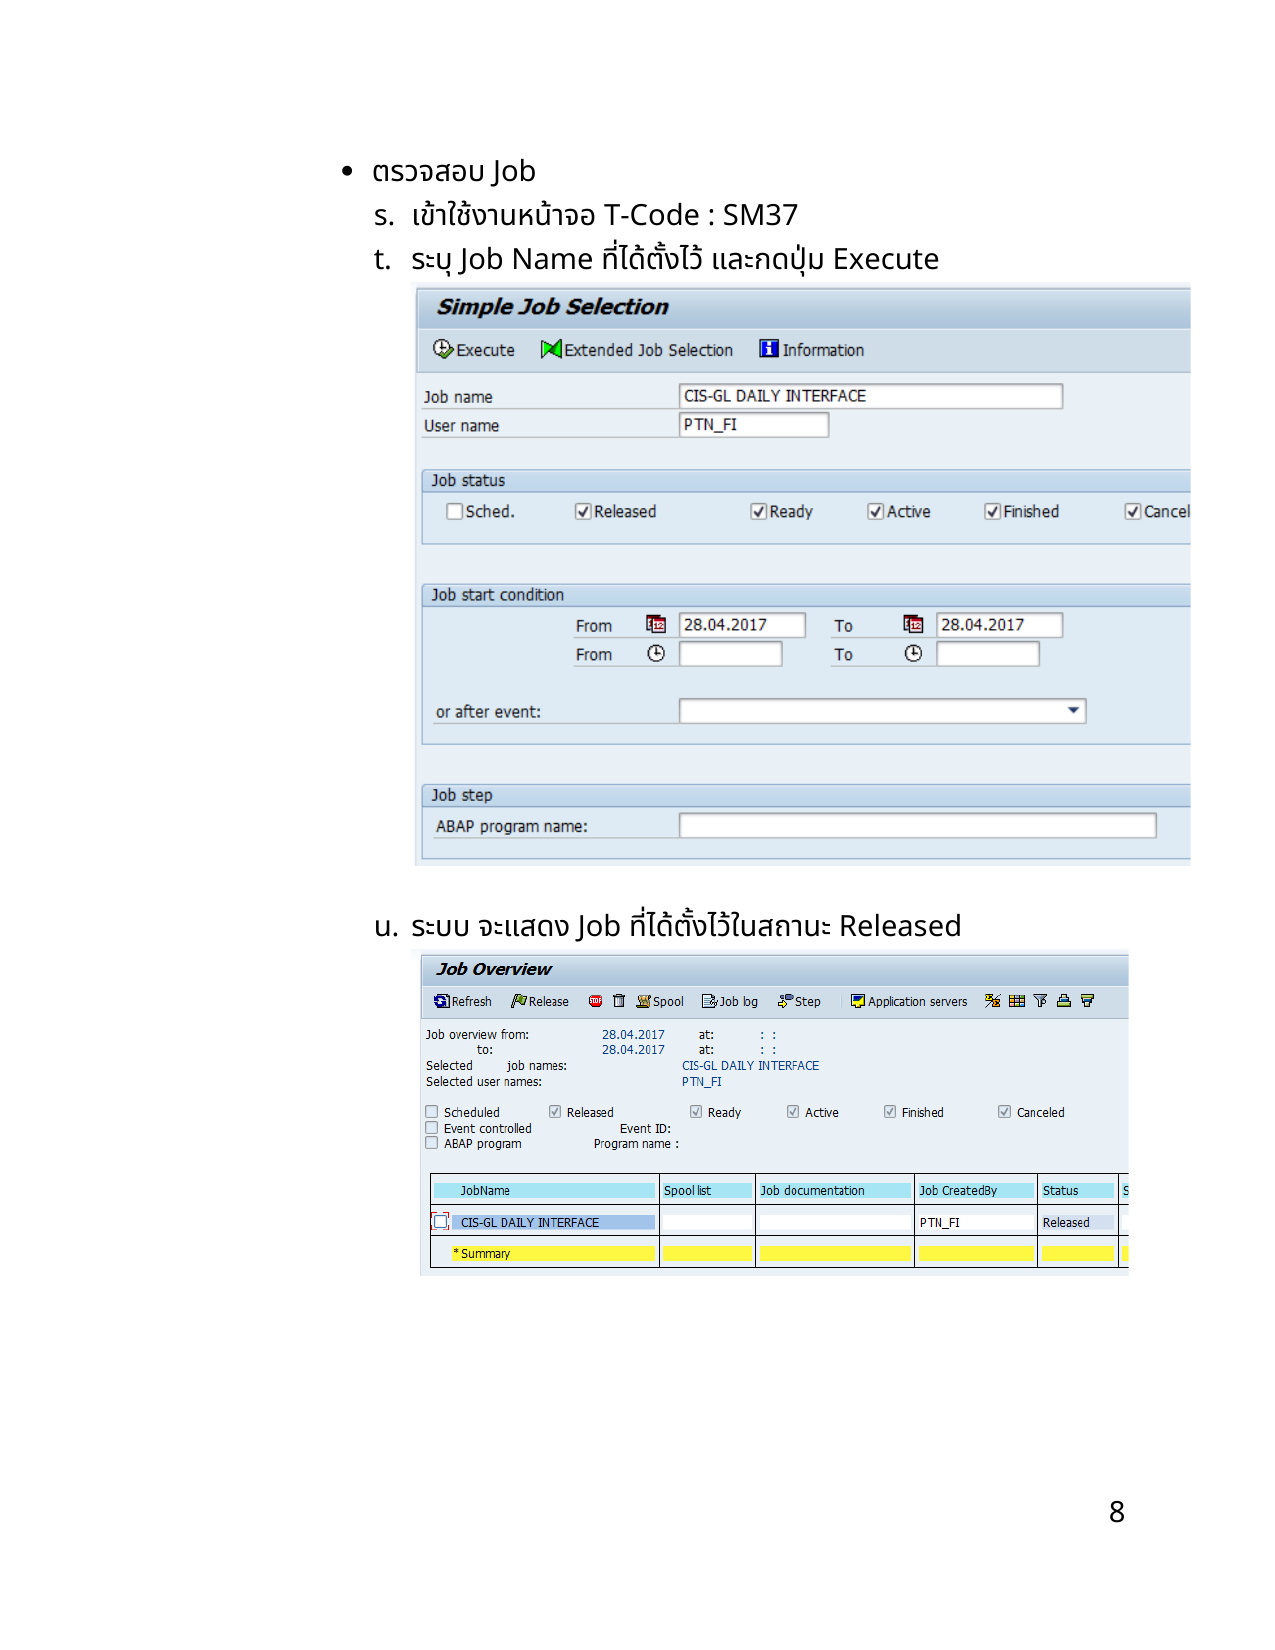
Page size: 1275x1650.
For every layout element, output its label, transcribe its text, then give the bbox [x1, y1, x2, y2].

picture [411, 282, 1191, 866]
list ตรวจสอบ Job [342, 150, 1125, 194]
picture [411, 949, 1129, 1276]
list ระบุ Job Name ที่ได้ตั้งไว้ และกดปุ่ม Execute [373, 238, 1125, 283]
list ระบบ จะแสดง Job ที่ได้ตั้งไว้ในสถานะ Released [373, 905, 1125, 949]
list เข้าใช้งานหน้าจอ T-Code : SM37 [373, 194, 1125, 238]
